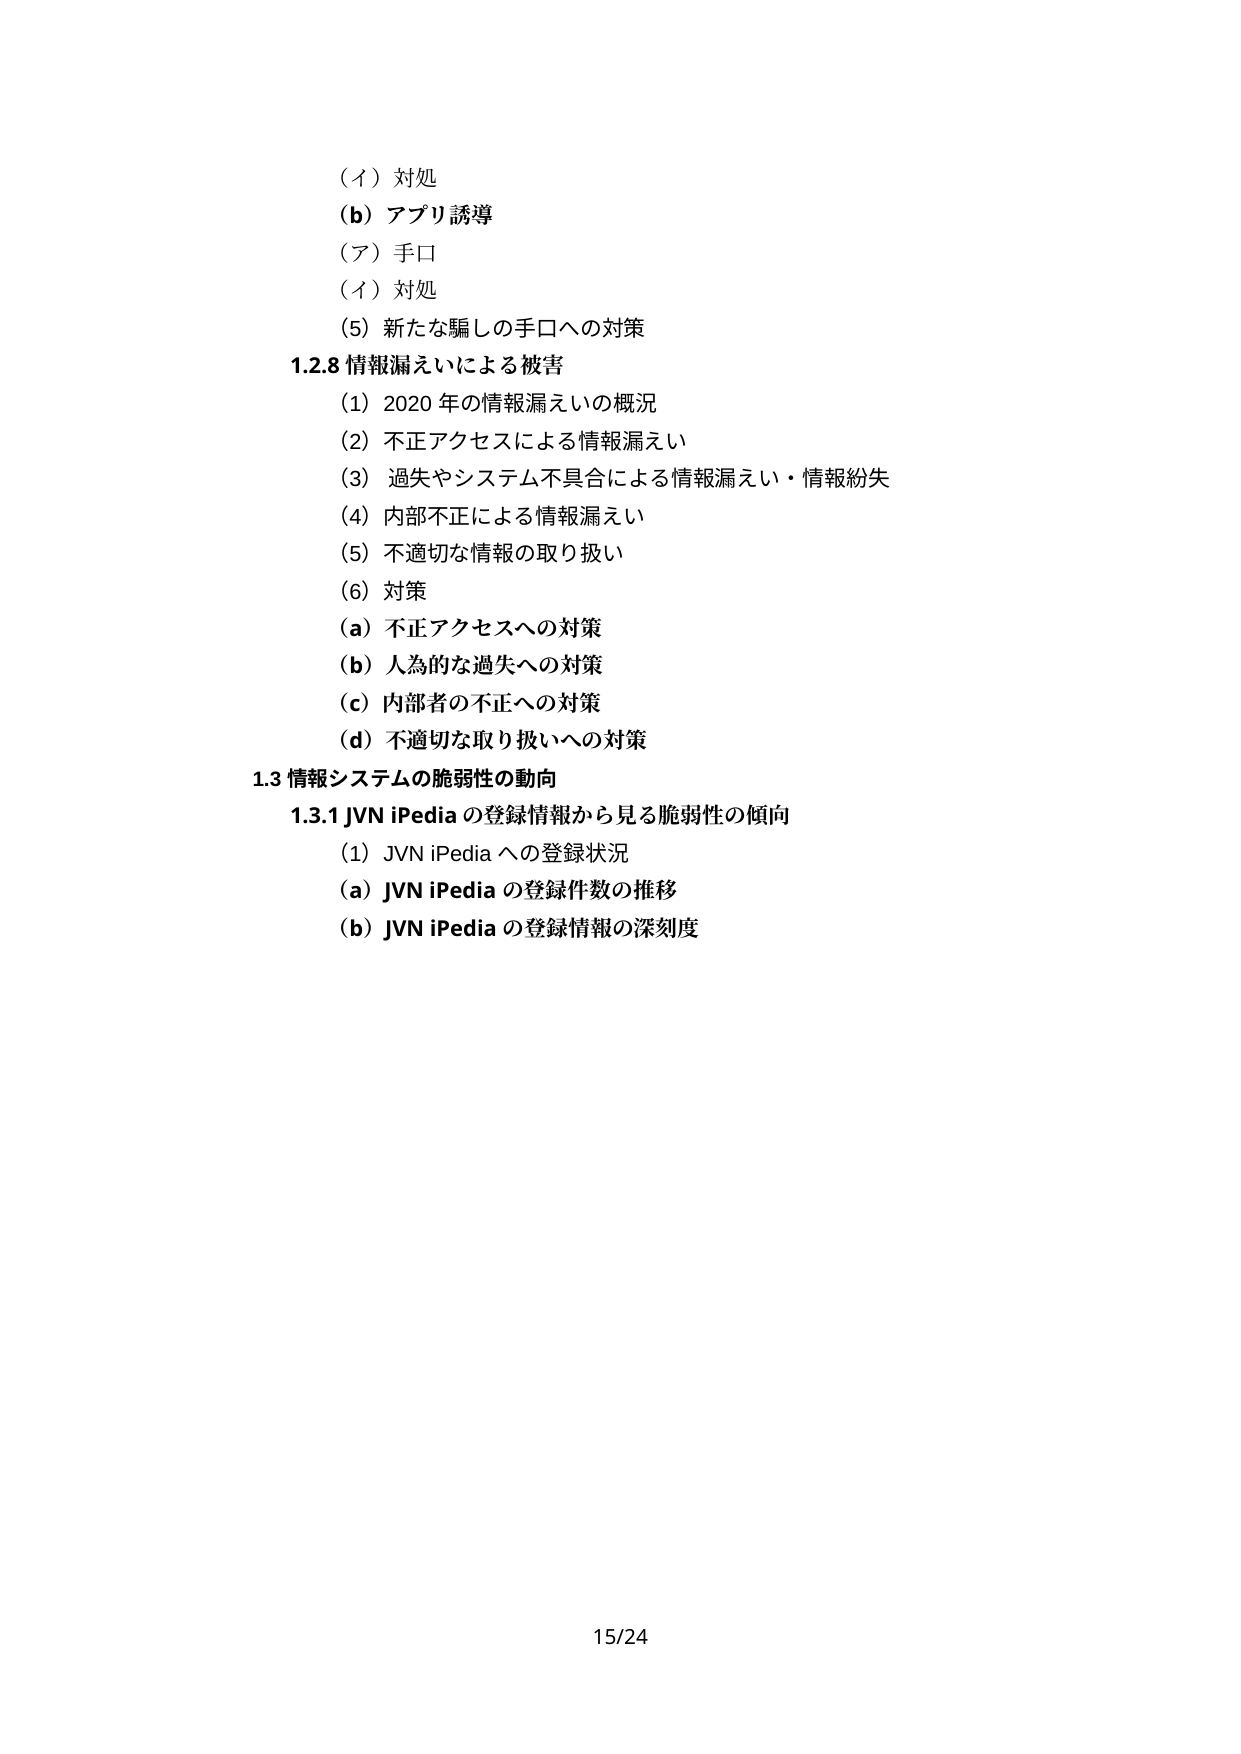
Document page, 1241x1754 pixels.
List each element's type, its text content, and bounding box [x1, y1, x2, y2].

subtitle （5）不適切な情報の取り扱い [327, 533, 1053, 571]
subtitle （ア）手口 [327, 233, 1053, 271]
subtitle （c）内部者の不正への対策 [327, 683, 1042, 721]
subtitle （6）対策 [327, 571, 1053, 608]
subtitle （b）アプリ誘導 [327, 196, 1042, 233]
subtitle （4）内部不正による情報漏えい [327, 496, 1053, 533]
subtitle （1）JVN iPedia への登録状況 [327, 833, 1053, 871]
subtitle （3） 過失やシステム不具合による情報漏えい・情報紛失 [327, 458, 1053, 496]
subtitle 1.3.1 JVN iPediaの登録情報から見る脆弱性の傾向 [290, 796, 1053, 833]
subtitle （イ）対処 [327, 158, 1053, 196]
subtitle （b）JVN iPedia の登録情報の深刻度 [327, 908, 1042, 946]
subtitle 1.3 情報システムの脆弱性の動向 [252, 758, 1063, 796]
subtitle （1）2020 年の情報漏えいの概況 [327, 383, 1053, 421]
subtitle （イ）対処 [327, 271, 1053, 308]
subtitle 1.2.8 情報漏えいによる被害 [290, 346, 1053, 383]
subtitle （5）新たな騙しの手口への対策 [327, 308, 1053, 346]
subtitle （2）不正アクセスによる情報漏えい [327, 421, 1053, 458]
subtitle （a）JVN iPedia の登録件数の推移 [327, 871, 1042, 908]
subtitle （a）不正アクセスへの対策 [327, 608, 1042, 646]
subtitle （d）不適切な取り扱いへの対策 [327, 721, 1042, 758]
subtitle （b）人為的な過失への対策 [327, 646, 1042, 683]
